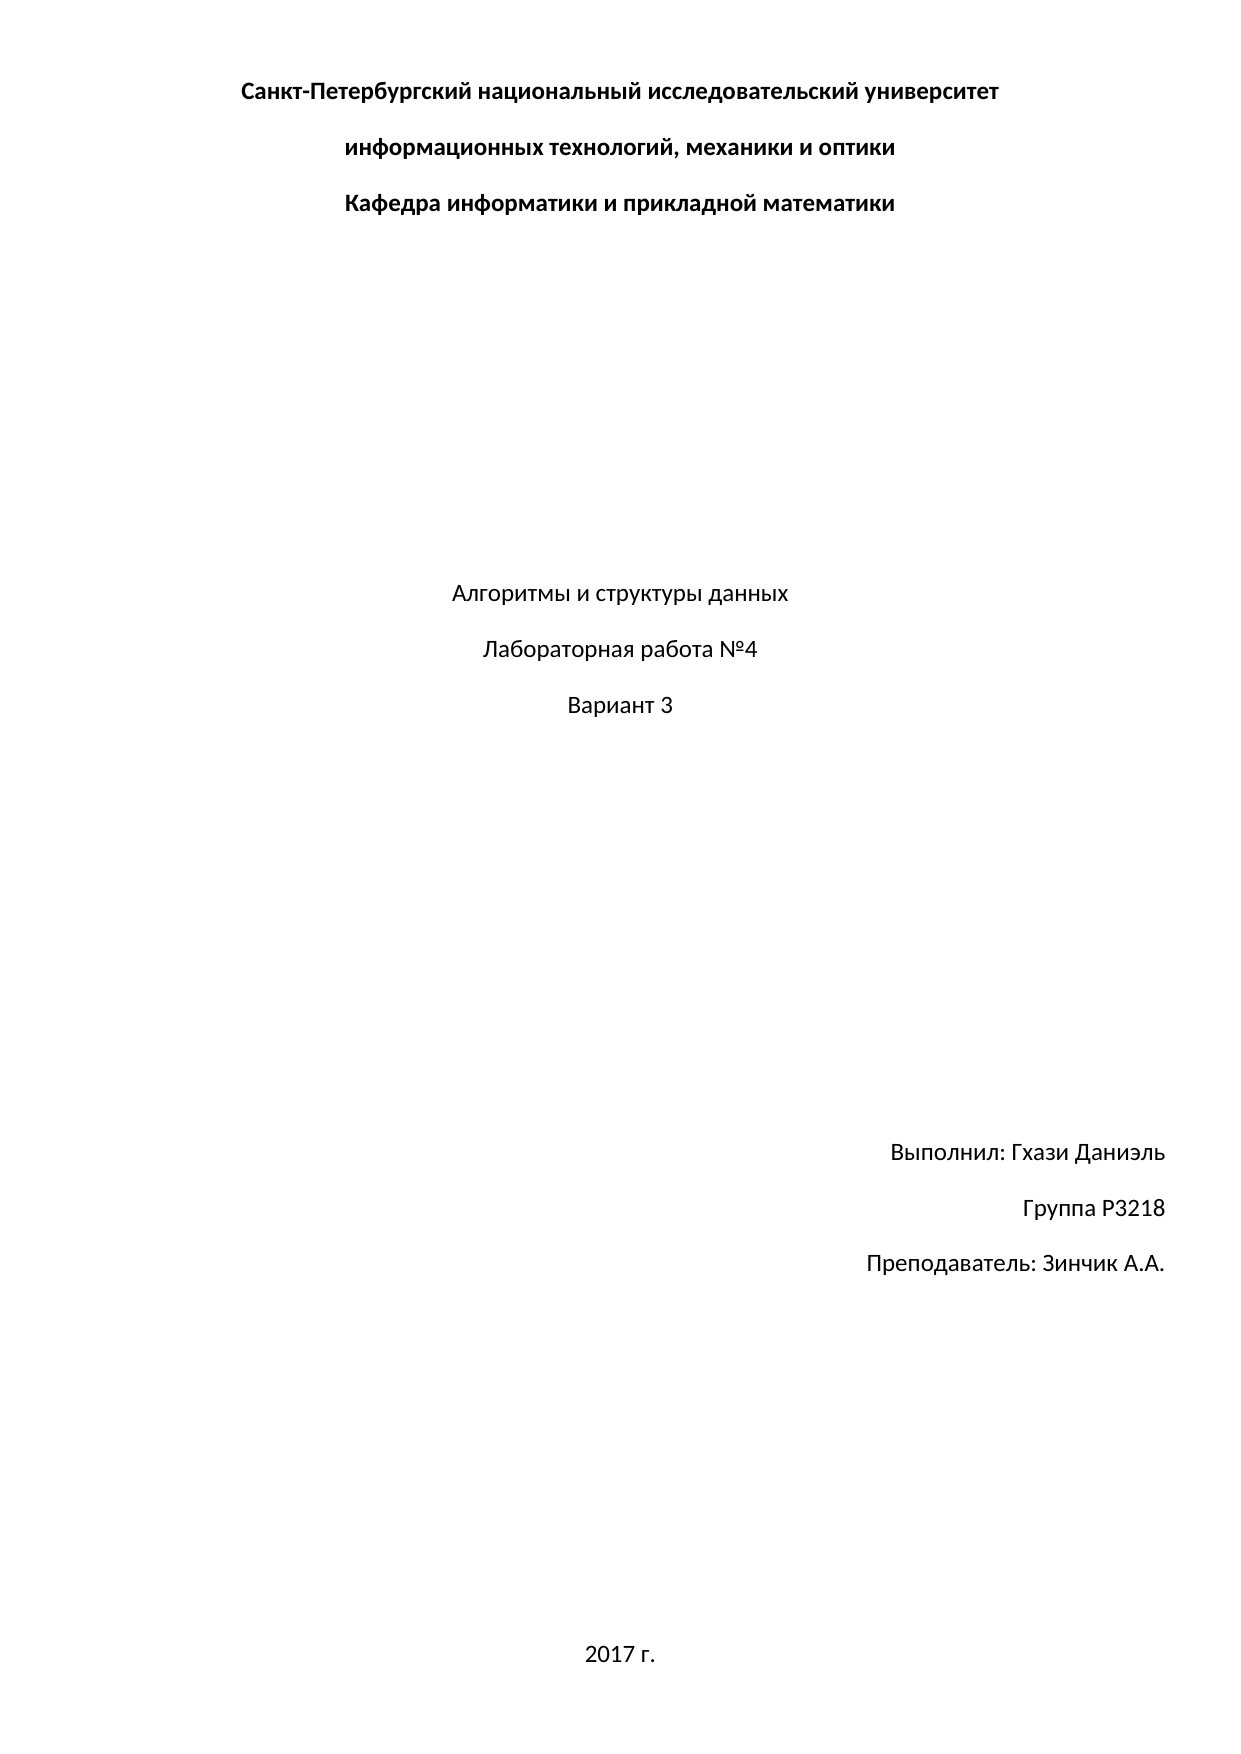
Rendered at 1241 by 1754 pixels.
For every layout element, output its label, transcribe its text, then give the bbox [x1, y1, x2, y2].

text Группа P3218 [75, 1192, 1165, 1222]
text информационных технологий, механики и оптики [75, 131, 1165, 161]
text Алгоритмы и структуры данных [75, 577, 1165, 608]
text Вариант 3 [75, 689, 1165, 720]
text Преподаватель: Зинчик А.А. [75, 1247, 1165, 1278]
text Кафедра информатики и прикладной математики [75, 187, 1165, 217]
text 2017 г. [75, 1638, 1165, 1669]
text Лабораторная работа №4 [75, 633, 1165, 664]
text Выполнил: Гхази Даниэль [75, 1136, 1165, 1166]
text Санкт-Петербургский национальный исследовательский университет [75, 75, 1165, 106]
